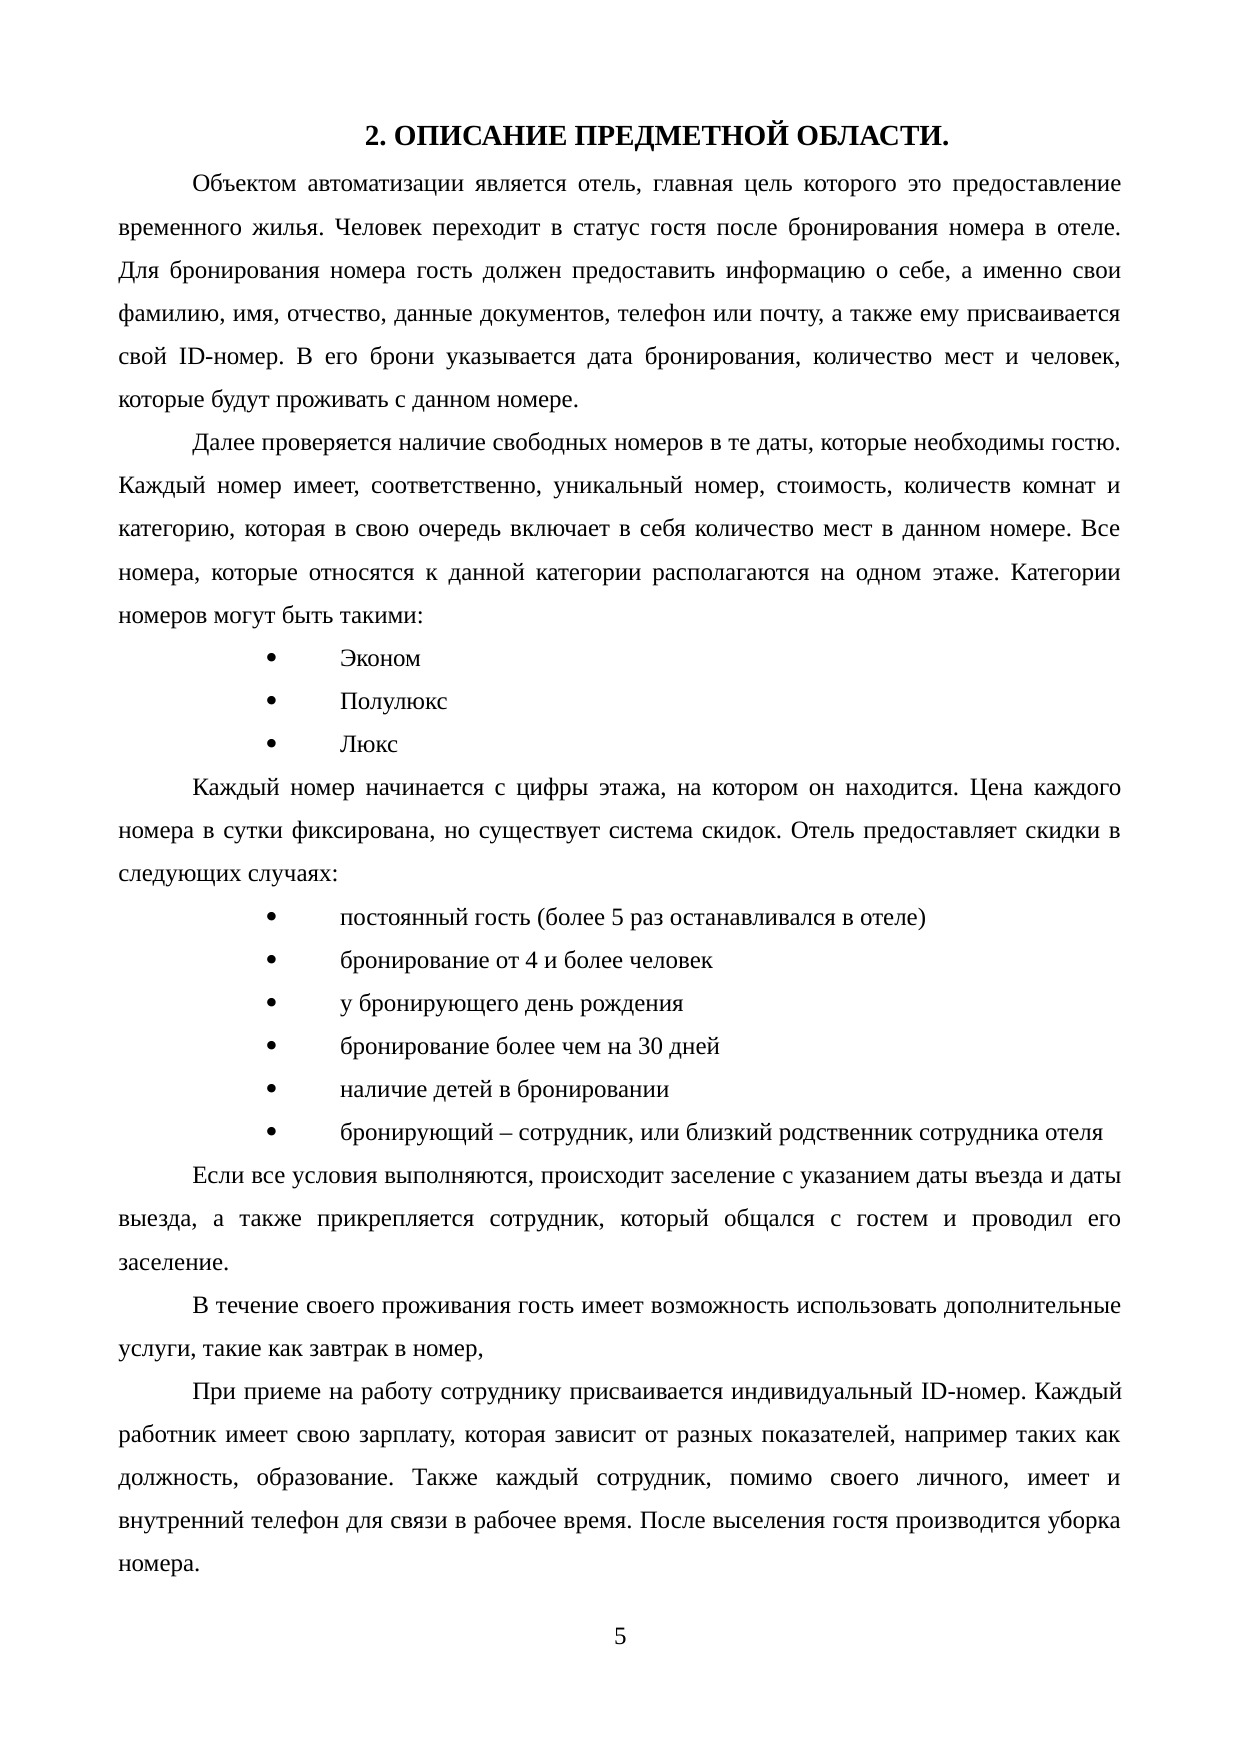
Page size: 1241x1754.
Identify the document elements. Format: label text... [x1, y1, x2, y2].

text Если все условия выполняются, происходит заселение с указанием даты въезда и даты выезда, а также прикрепляется сотрудник, который общался с гостем и проводил его заселение. [118, 1160, 1122, 1275]
text При приеме на работу сотруднику присваивается индивидуальный ID-номер. Каждый работник имеет свою зарплату, которая зависит от разных показателей, например таких как должность, образование. Также каждый сотрудник, помимо своего личного, имеет и внутренний телефон для связи в рабочее время. После выселения гостя производится уборка номера. [118, 1376, 1122, 1577]
list бронирование от 4 и более человек [193, 945, 1122, 973]
list бронирующий – сотрудник, или близкий родственник сотрудника отеля [193, 1117, 1122, 1146]
list Полулюкс [193, 686, 1122, 715]
list у бронирующего день рождения [193, 988, 1122, 1017]
text Каждый номер начинается с цифры этажа, на котором он находится. Цена каждого номера в сутки фиксирована, но существует система скидок. Отель предоставляет скидки в следующих случаях: [118, 772, 1122, 887]
list Эконом [193, 643, 1122, 672]
text В течение своего проживания гость имеет возможность использовать дополнительные услуги, такие как завтрак в номер, [118, 1290, 1122, 1362]
list постоянный гость (более 5 раз останавливался в отеле) [193, 902, 1122, 930]
list наличие детей в бронировании [193, 1074, 1122, 1103]
text Далее проверяется наличие свободных номеров в те даты, которые необходимы гостю. Каждый номер имеет, соответственно, уникальный номер, стоимость, количеств комнат и категорию, которая в свою очередь включает в себя количество мест в данном номере. Все номера, которые относятся к данной категории располагаются на одном этаже. Категории номеров могут быть такими: [118, 427, 1122, 628]
list Люкс [193, 729, 1122, 758]
list бронирование более чем на 30 дней [193, 1031, 1122, 1060]
text 2. ОПИСАНИЕ ПРЕДМЕТНОЙ ОБЛАСТИ. [118, 118, 1122, 152]
text Объектом автоматизации является отель, главная цель которого это предоставление временного жилья. Человек переходит в статус гостя после бронирования номера в отеле. Для бронирования номера гость должен предоставить информацию о себе, а именно свои фамилию, имя, отчество, данные документов, телефон или почту, а также ему присваивается свой ID-номер. В его брони указывается дата бронирования, количество мест и человек, которые будут проживать с данном номере. [118, 168, 1122, 413]
